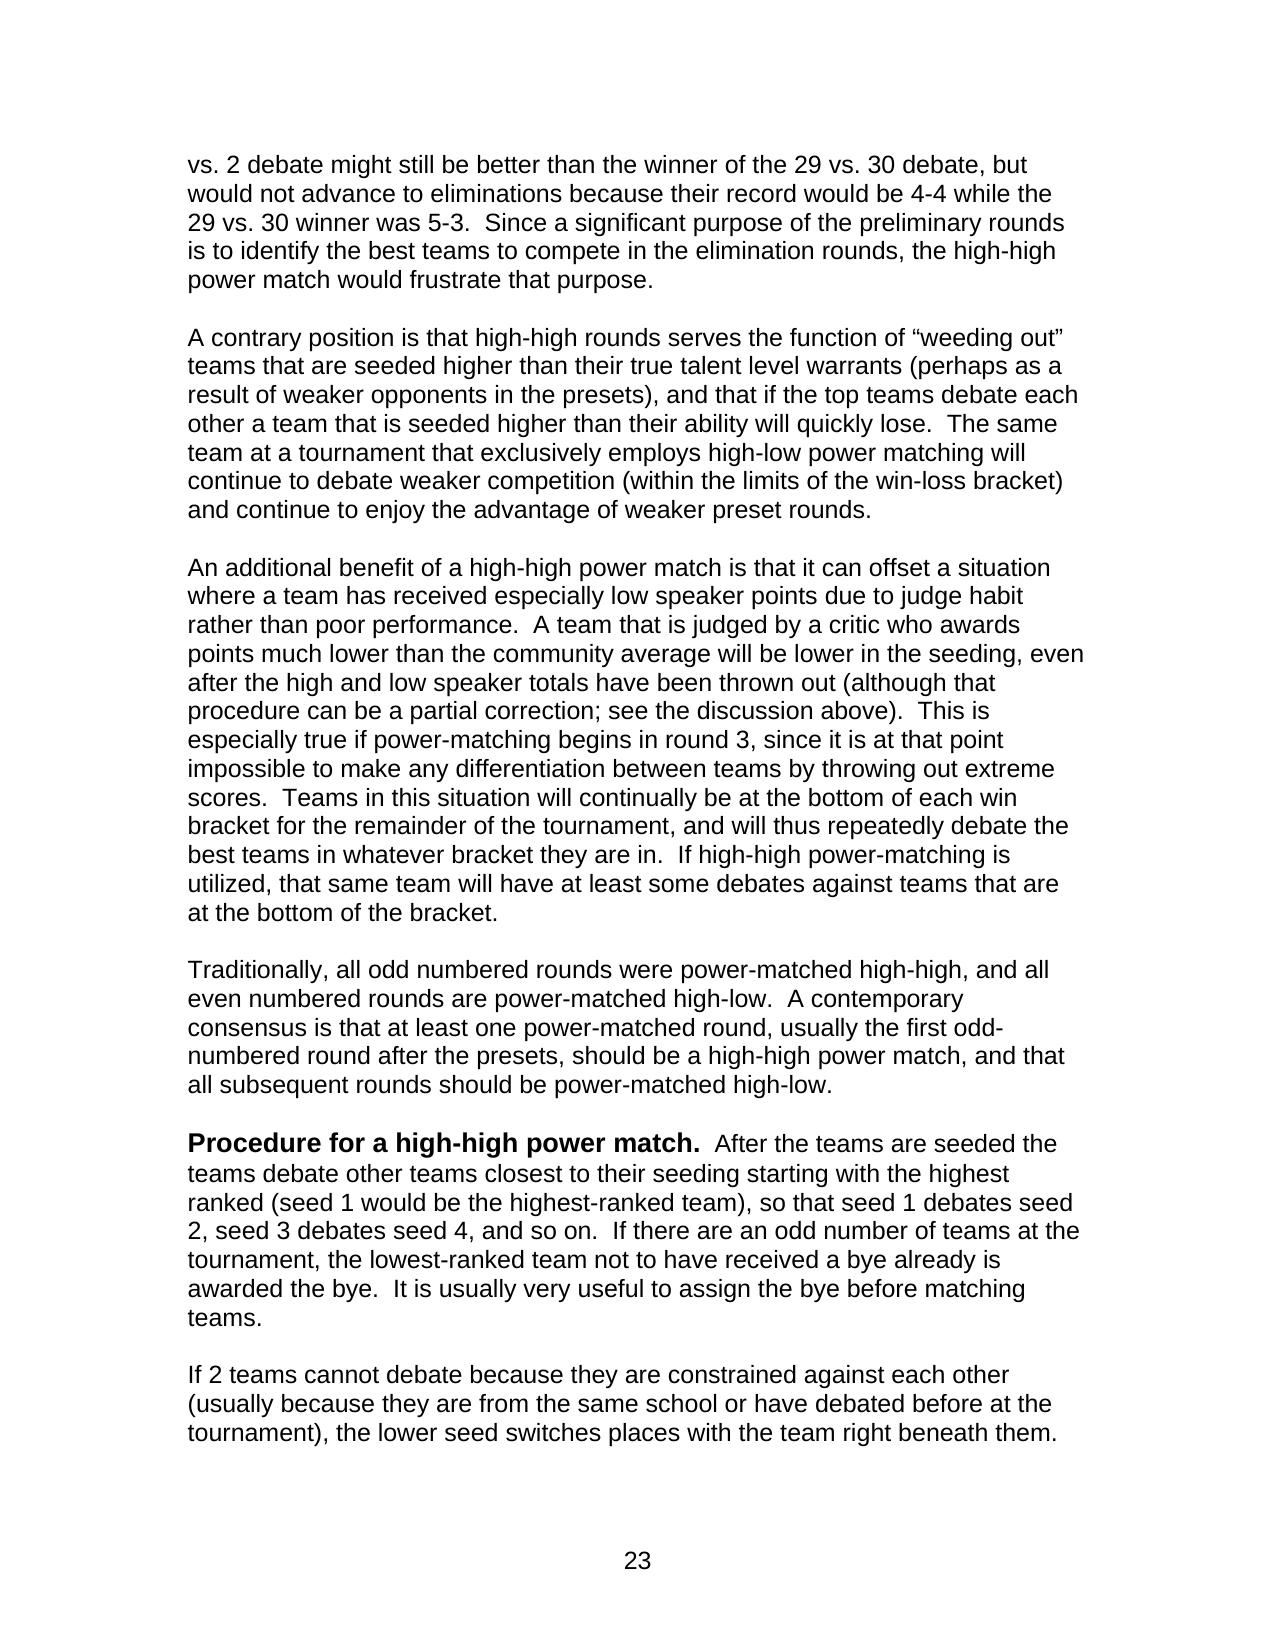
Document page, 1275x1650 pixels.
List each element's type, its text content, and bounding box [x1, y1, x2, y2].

text Procedure for a high-high power match. After the teams are seeded the teams debate other teams closest to their seeding starting with the highest ranked (seed 1 would be the highest-ranked team), so that seed 1 debates seed 2, seed 3 debates seed 4, and so on. If there are an odd number of teams at the tournament, the lowest-ranked team not to have received a bye already is awarded the bye. It is usually very useful to assign the bye before matching teams. [187, 1127, 1087, 1331]
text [187, 1360, 1087, 1446]
text An additional benefit of a high-high power match is that it can offset a situation where a team has received especially low speaker points due to judge habit rather than poor performance. A team that is judged by a critic who awards points much lower than the community average will be lower in the seeding, even after the high and low speaker totals have been thrown out (although that procedure can be a partial correction; see the discussion above). This is especially true if power-matching begins in round 3, since it is at that point impossible to make any differentiation between teams by throwing out extreme scores. Teams in this situation will continually be at the bottom of each win bracket for the remainder of the tournament, and will thus repeatedly debate the best teams in whatever bracket they are in. If high-high power-matching is utilized, that same team will have at least some debates against teams that are at the bottom of the bracket. [187, 552, 1087, 926]
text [187, 150, 1087, 294]
text A contrary position is that high-high rounds serves the function of “weeding out” teams that are seeded higher than their true talent level warrants (perhaps as a result of weaker opponents in the presets), and that if the top teams debate each other a team that is seeded higher than their ability will quickly lose. The same team at a tournament that exclusively employs high-low power matching will continue to debate weaker competition (within the limits of the win-loss bracket) and continue to enjoy the advantage of weaker preset rounds. [187, 322, 1087, 524]
text Traditionally, all odd numbered rounds were power-matched high-high, and all even numbered rounds are power-matched high-low. A contemporary consensus is that at least one power-matched round, usually the first odd-numbered round after the presets, should be a high-high power match, and that all subsequent rounds should be power-matched high-low. [187, 955, 1087, 1099]
